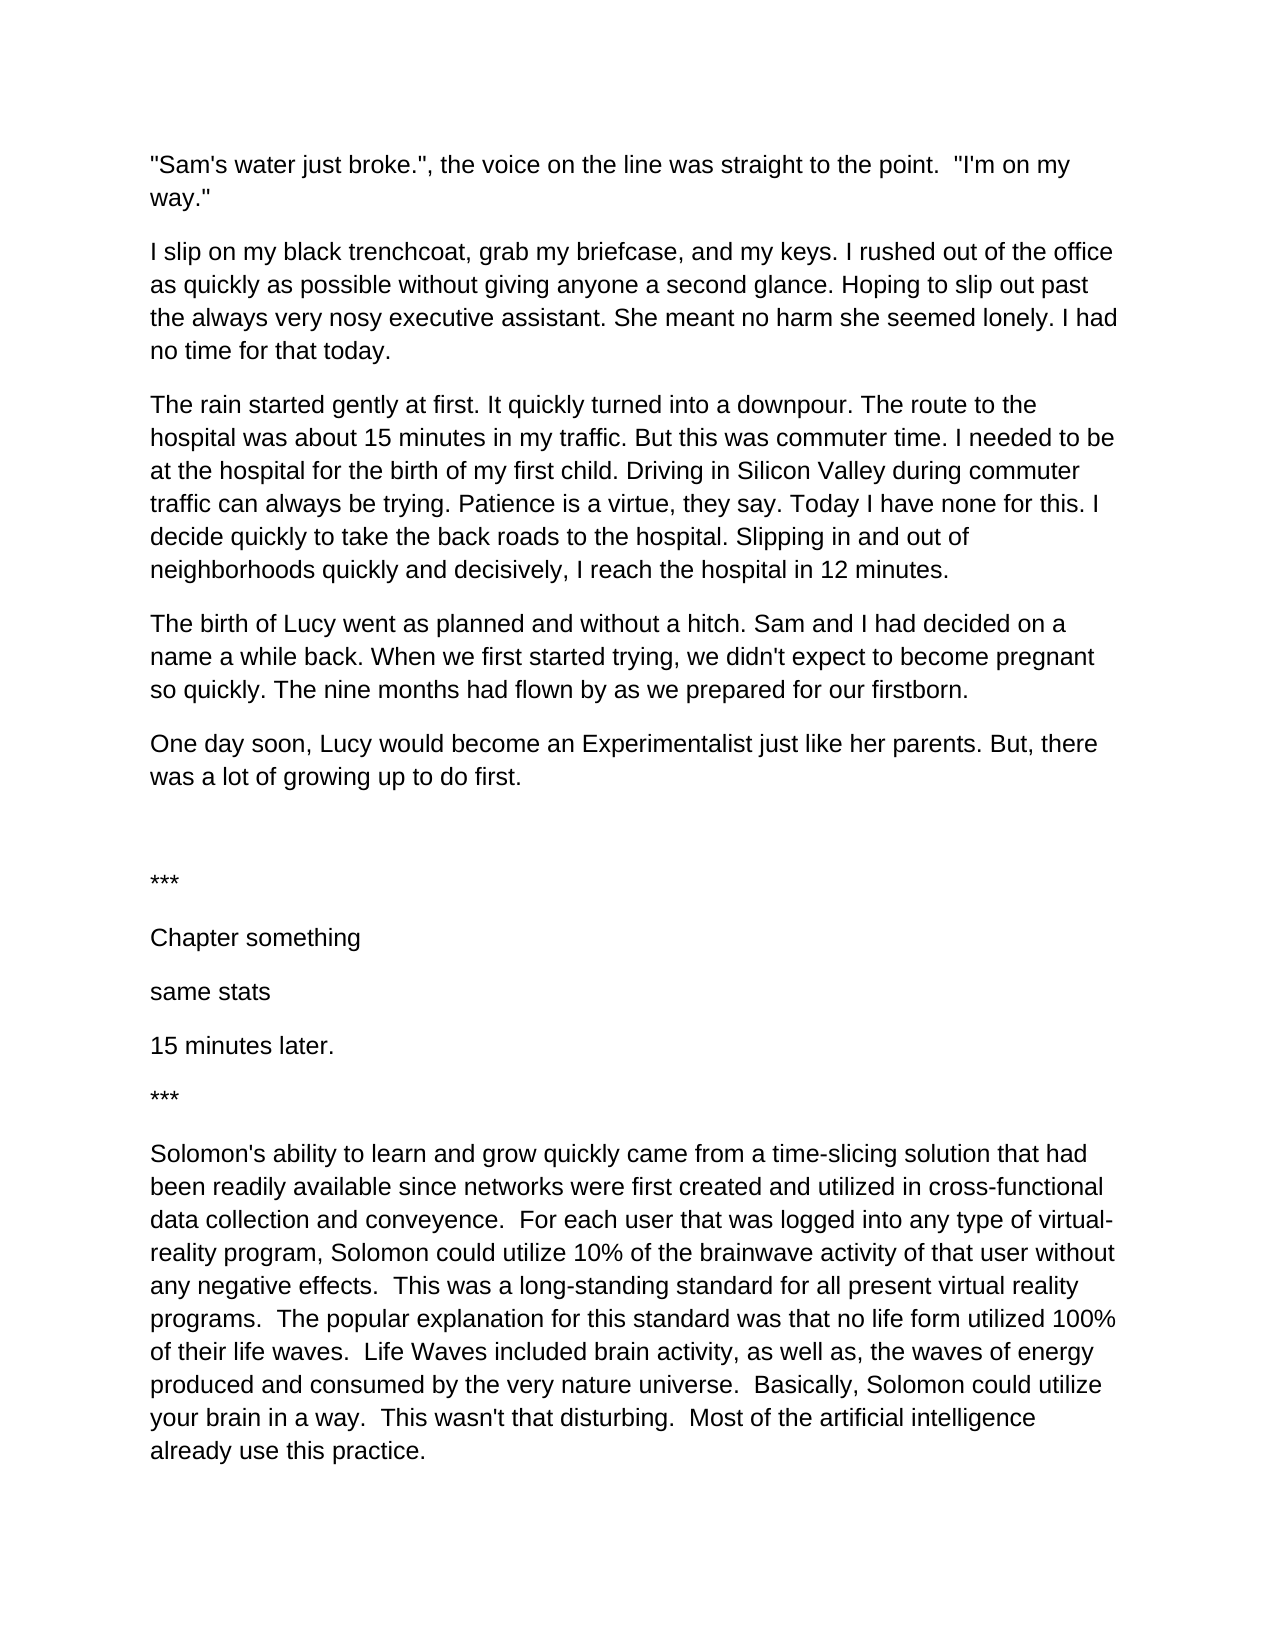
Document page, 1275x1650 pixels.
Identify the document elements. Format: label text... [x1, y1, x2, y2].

text Chapter something [150, 923, 1125, 952]
text I slip on my black trenchcoat, grab my briefcase, and my keys. I rushed out of the office as quickly as possible without giving anyone a second glance. Hoping to slip out past the always very nosy executive assistant. She meant no harm she seemed lonely. I had no time for that today. [150, 237, 1125, 365]
text *** [150, 869, 1125, 898]
text same stats [150, 977, 1125, 1006]
text "Sam's water just broke.", the voice on the line was straight to the point. "I'm on my way." [150, 150, 1125, 212]
text One day soon, Lucy would become an Experimentalist just like her parents. But, there was a lot of growing up to do first. [150, 729, 1125, 790]
text 15 minutes later. [150, 1031, 1125, 1060]
text The birth of Lucy went as planned and without a hitch. Sam and I had decided on a name a while back. When we first started trying, we didn't expect to become pregnant so quickly. The nine months had flown by as we prepared for our firstborn. [150, 609, 1125, 703]
text *** [150, 1085, 1125, 1113]
text The rain started gently at first. It quickly turned into a downpour. The route to the hospital was about 15 minutes in my traffic. But this was commuter time. I needed to be at the hospital for the birth of my first child. Driving in Silicon Valley during commuter traffic can always be trying. Patience is a virtue, they say. Today I have none for this. I decide quickly to take the back roads to the hospital. Slipping in and out of neighborhoods quickly and decisively, I reach the hospital in 12 minutes. [150, 390, 1125, 584]
text Solomon's ability to learn and grow quickly came from a time-slicing solution that had been readily available since networks were first created and utilized in cross-functional data collection and conveyence. For each user that was logged into any type of virtual-reality program, Solomon could utilize 10% of the brainwave activity of that user without any negative effects. This was a long-standing standard for all present virtual reality programs. The popular explanation for this standard was that no life form utilized 100% of their life waves. Life Waves included brain activity, as well as, the waves of energy produced and consumed by the very nature universe. Basically, Solomon could utilize your brain in a way. This wasn't that disturbing. Most of the artificial intelligence already use this practice. [150, 1139, 1125, 1464]
